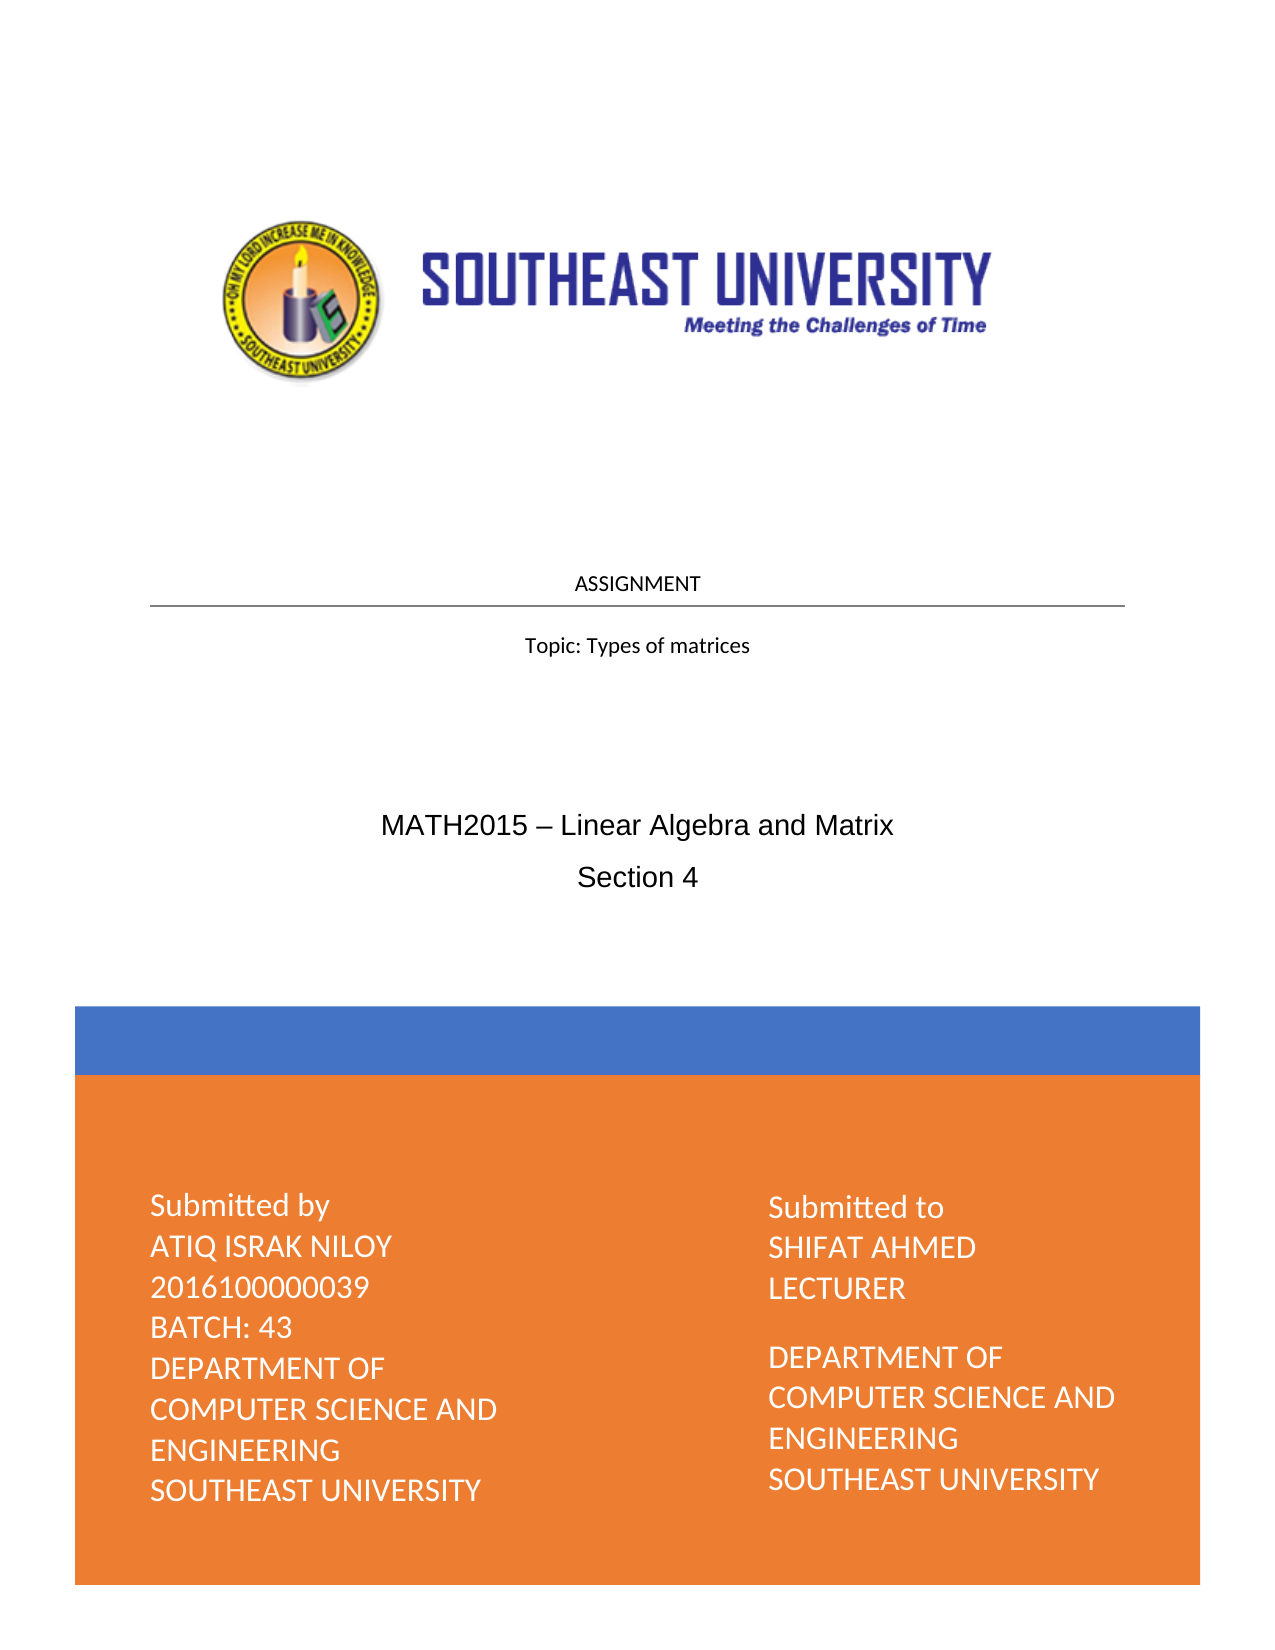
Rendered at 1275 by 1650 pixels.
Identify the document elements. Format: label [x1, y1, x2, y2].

picture [207, 196, 1068, 408]
